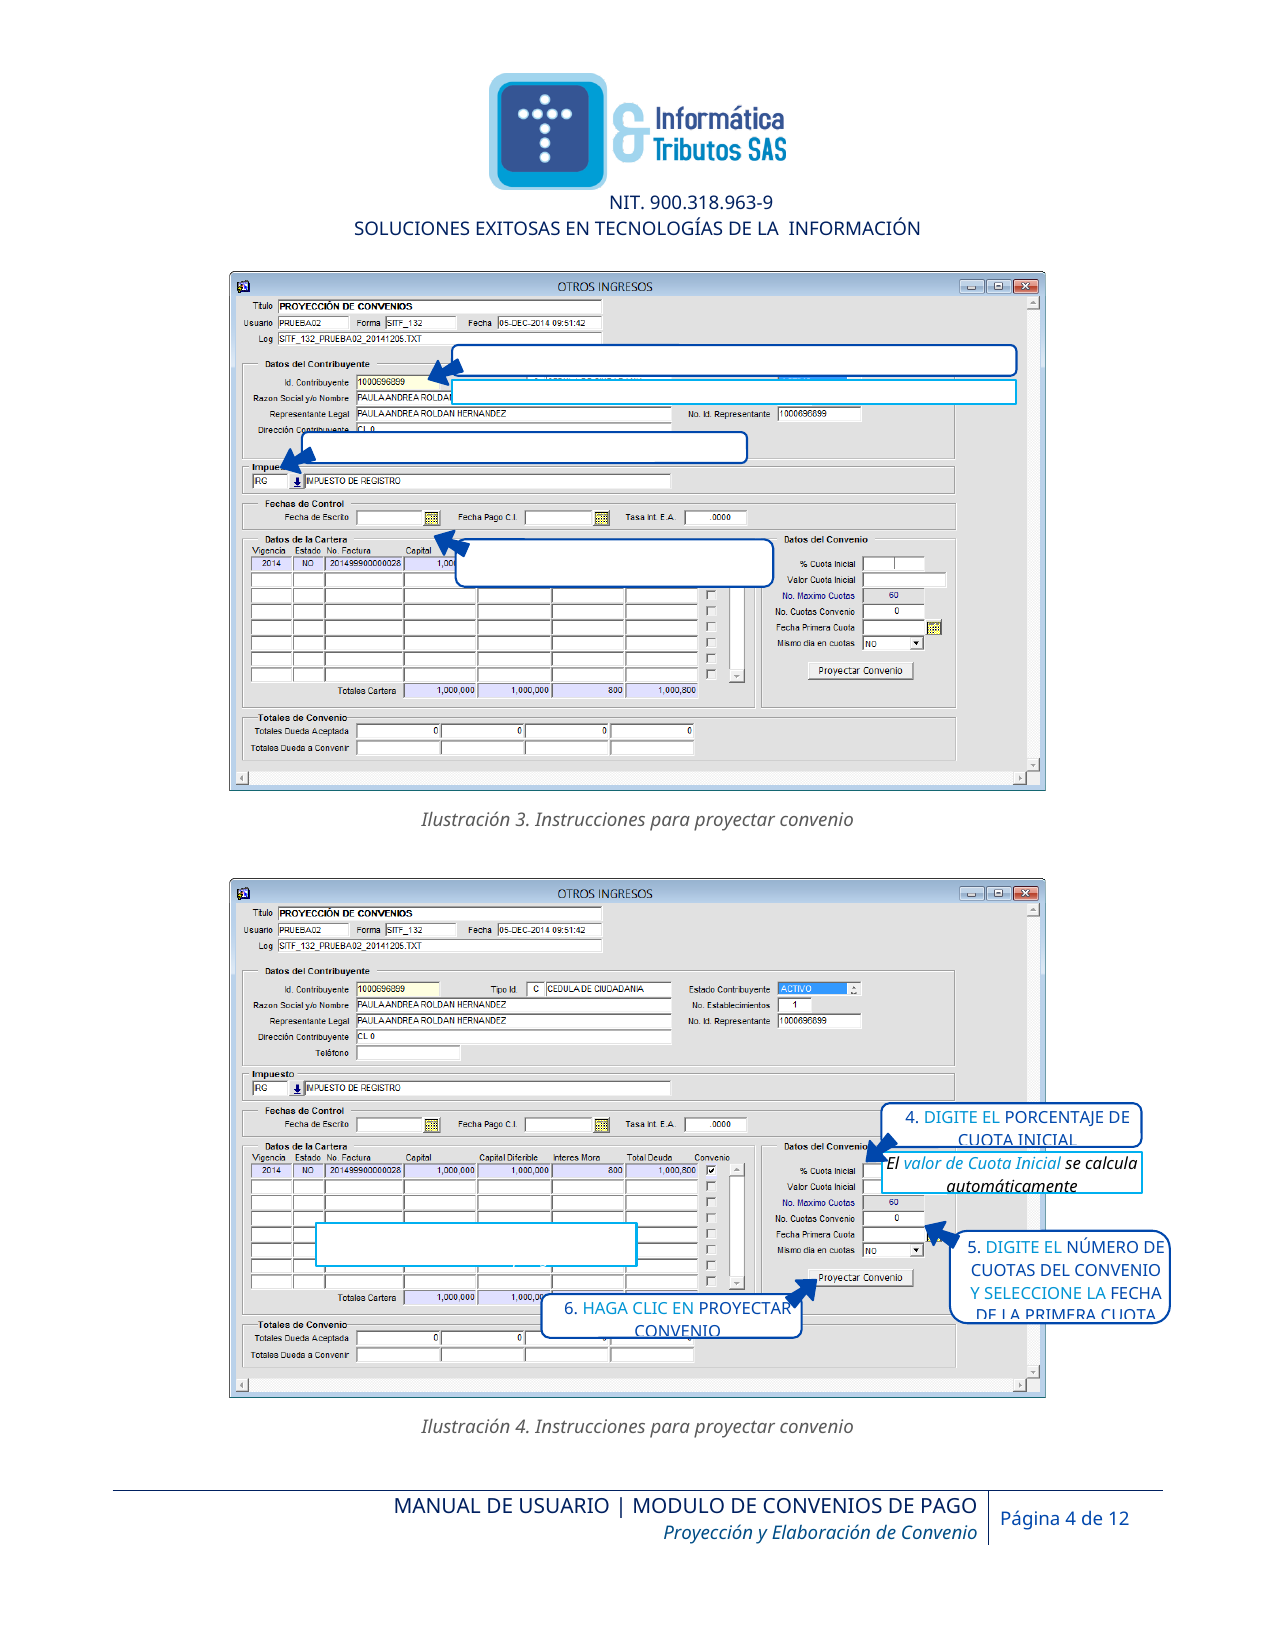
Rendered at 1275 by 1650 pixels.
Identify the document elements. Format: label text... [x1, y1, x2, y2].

text Ilustración 4. Instrucciones para proyectar convenio [112, 1413, 1162, 1438]
text Ilustración 3. Instrucciones para proyectar convenio [112, 806, 1162, 832]
picture [229, 271, 1046, 791]
picture [779, 141, 786, 149]
picture [489, 73, 786, 190]
picture [987, 1241, 992, 1251]
picture [229, 878, 1046, 1398]
picture [959, 1111, 968, 1123]
picture [925, 1111, 930, 1121]
